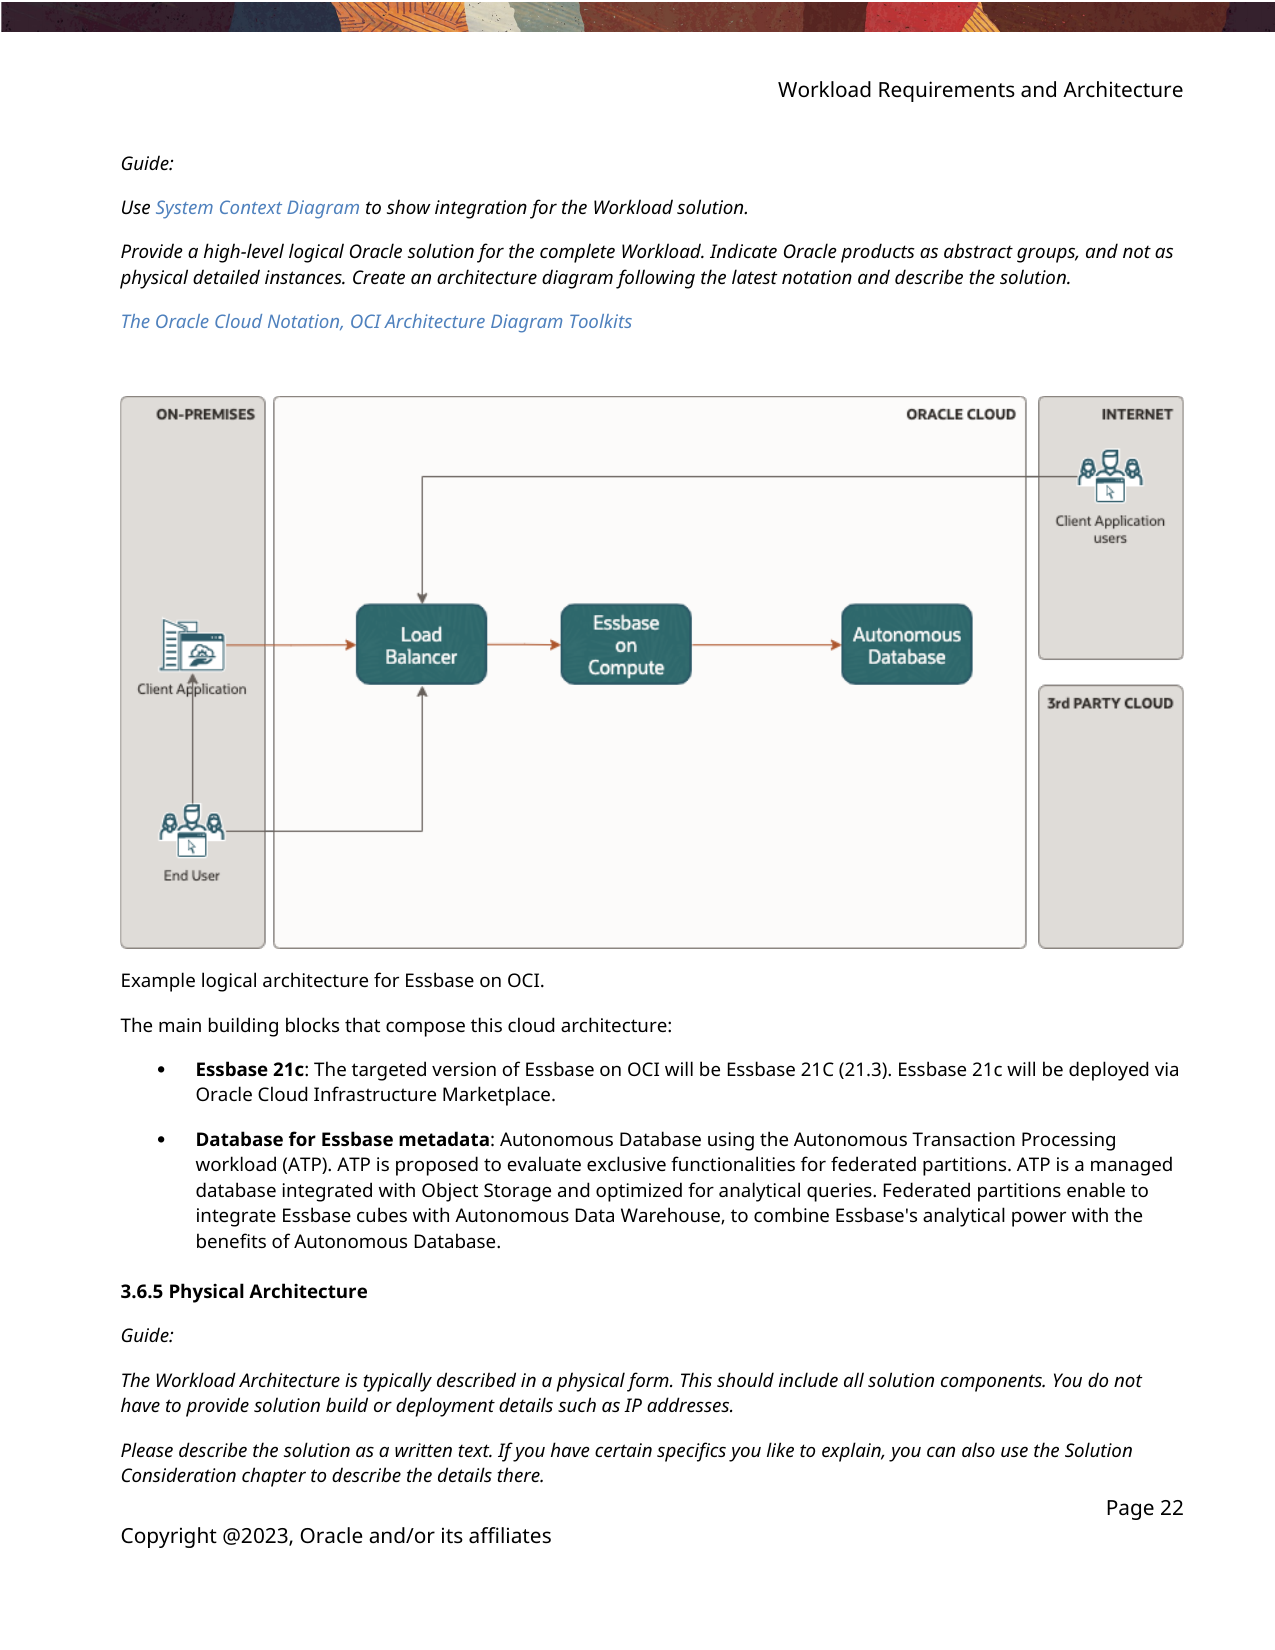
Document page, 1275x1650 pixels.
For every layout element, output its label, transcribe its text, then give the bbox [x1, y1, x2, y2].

text Please describe the solution as a written text. If you have certain specifics you like to explain, you can also use the Solution Consideration chapter to describe the details there. [120, 1437, 1184, 1488]
text Example logical architecture for Essbase on OCI. [120, 968, 1184, 993]
text The Workload Architecture is typically described in a physical form. This should include all solution components. You do not have to provide solution build or deployment details such as IP addresses. [120, 1367, 1184, 1418]
text The main building blocks that compose this cloud architecture: [120, 1012, 1184, 1037]
subtitle Physical Architecture [120, 1278, 1184, 1304]
text Guide: [120, 150, 1184, 176]
list Database for Essbase metadata: Autonomous Database using the Autonomous Transaction Processing workload (ATP). ATP is proposed to evaluate exclusive functionalities for federated partitions. ATP is a managed database integrated with Object Storage and optimized for analytical queries. Federated partitions enable to integrate Essbase cubes with Autonomous Data Warehouse, to combine Essbase's analytical power with the benefits of Autonomous Database. [158, 1126, 1184, 1253]
text Use System Context Diagram to show integration for the Workload solution. [120, 194, 1184, 220]
list Essbase 21c: The targeted version of Essbase on OCI will be Essbase 21C (21.3). Essbase 21c will be deployed via Oracle Cloud Infrastructure Marketplace. [158, 1056, 1184, 1107]
picture [120, 396, 1184, 949]
text Provide a high-level logical Oracle solution for the complete Workload. Indicate Oracle products as abstract groups, and not as physical detailed instances. Create an architecture diagram following the latest notation and describe the solution. [120, 238, 1184, 289]
text The Oracle Cloud Notation, OCI Architecture Diagram Toolkits [120, 308, 1184, 334]
text Guide: [120, 1323, 1184, 1348]
picture [1, 2, 1275, 32]
